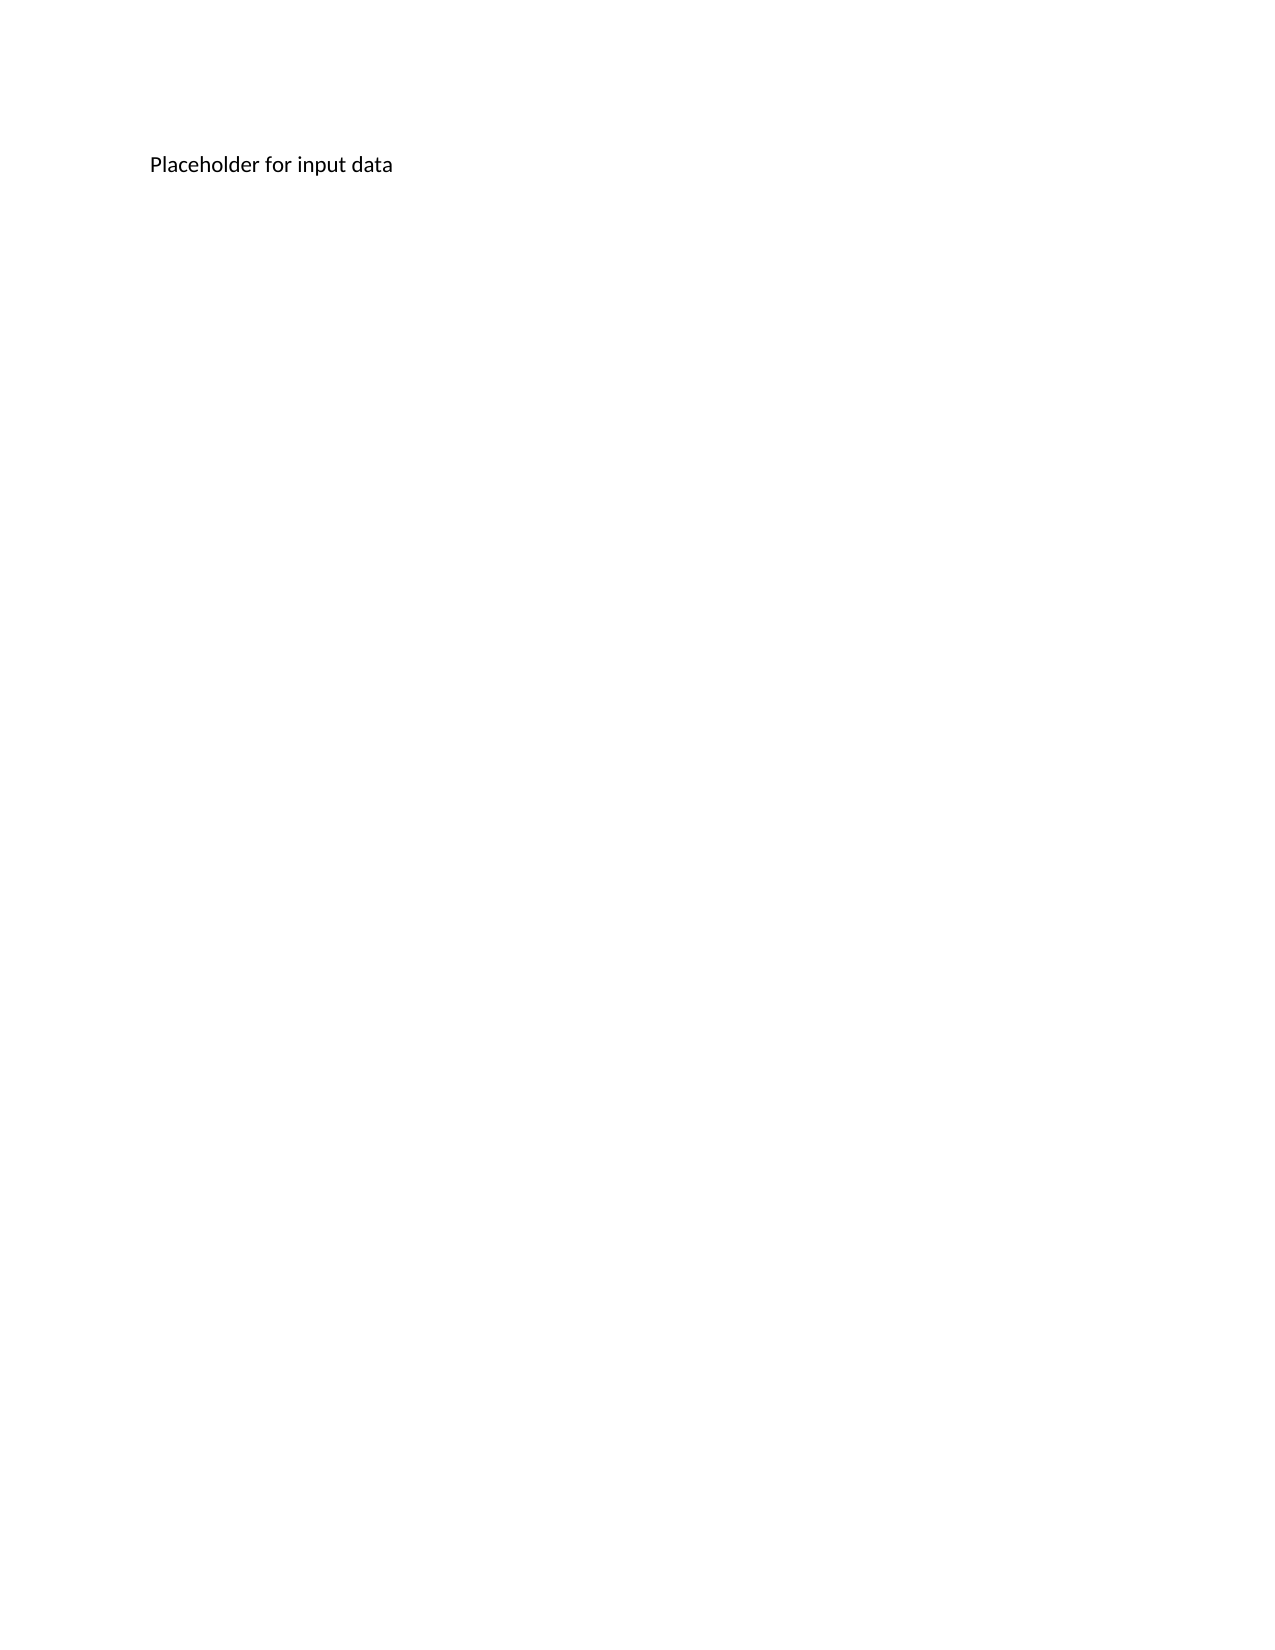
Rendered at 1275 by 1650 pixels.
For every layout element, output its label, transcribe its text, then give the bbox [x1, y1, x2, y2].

text Placeholder for input data [150, 150, 1125, 178]
